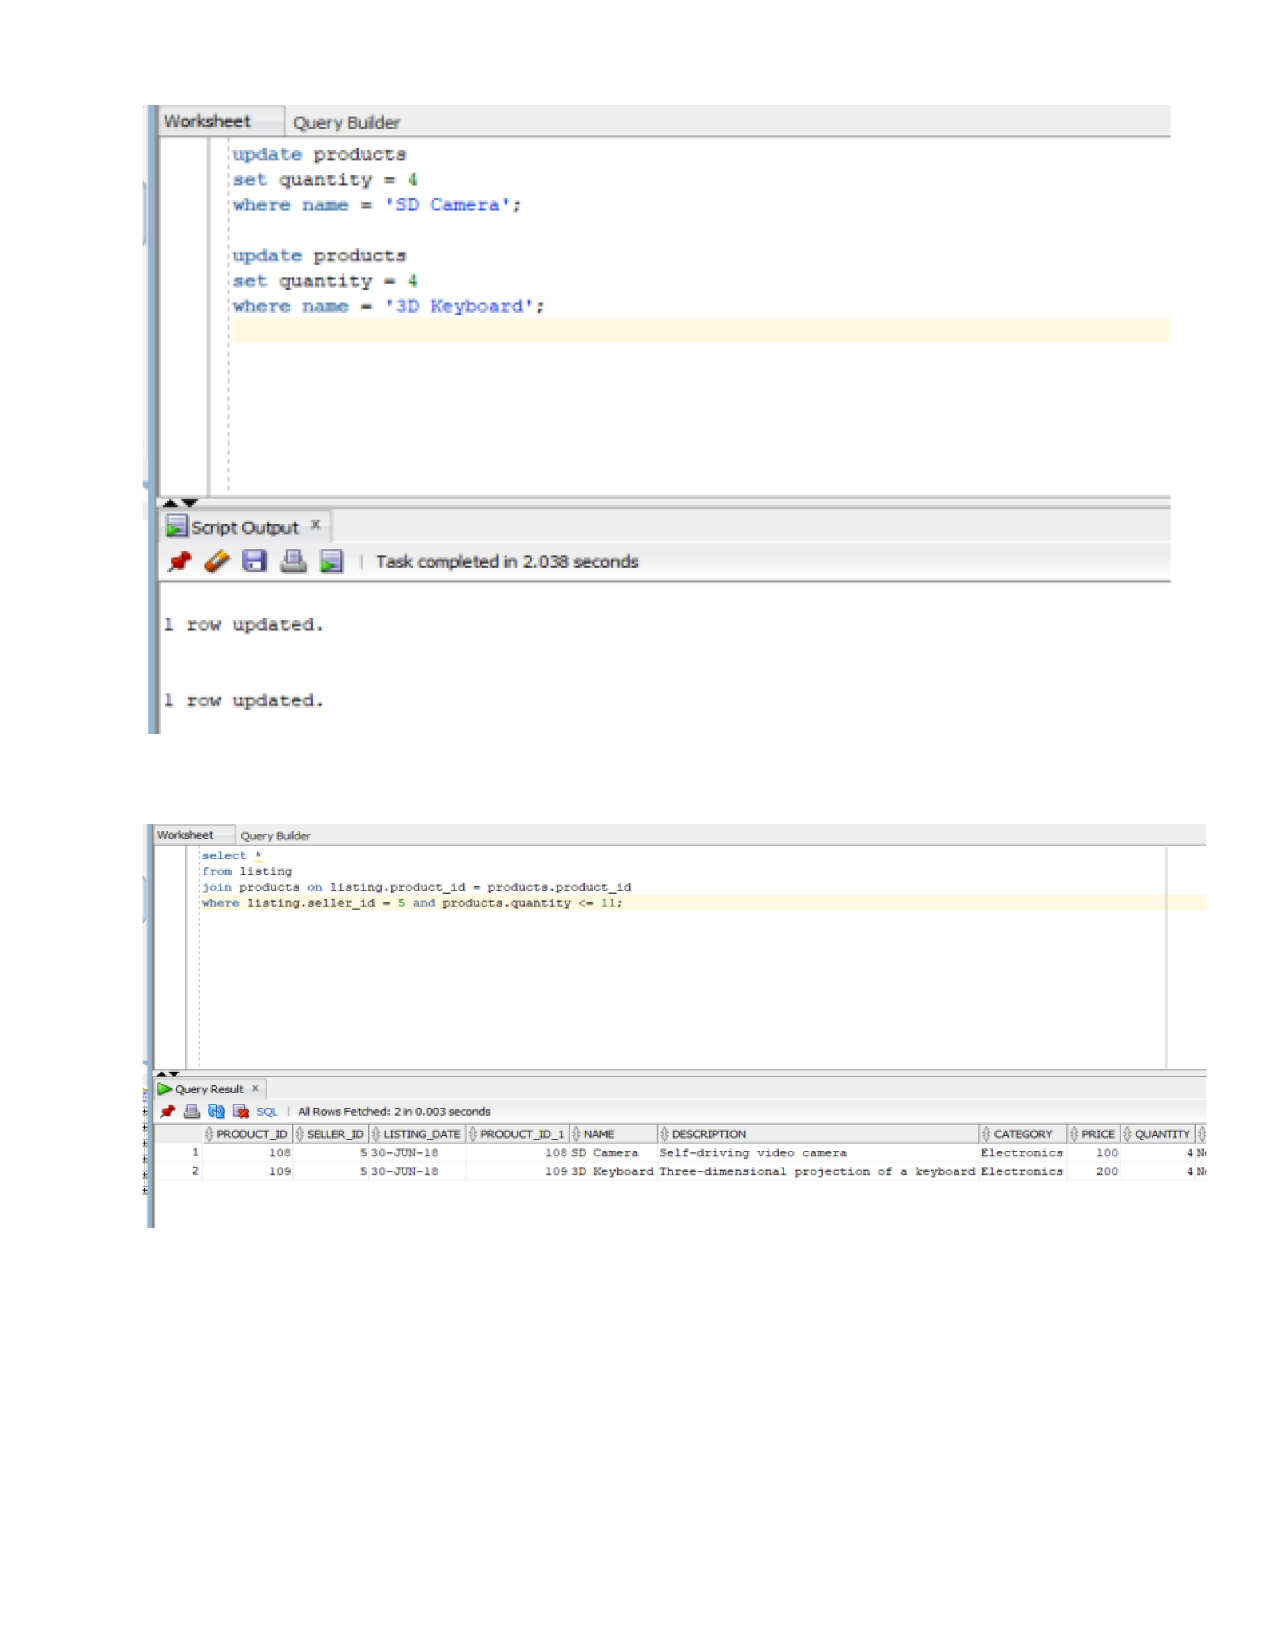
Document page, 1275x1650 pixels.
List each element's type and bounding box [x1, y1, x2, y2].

picture [142, 824, 1207, 1228]
picture [142, 105, 1171, 734]
